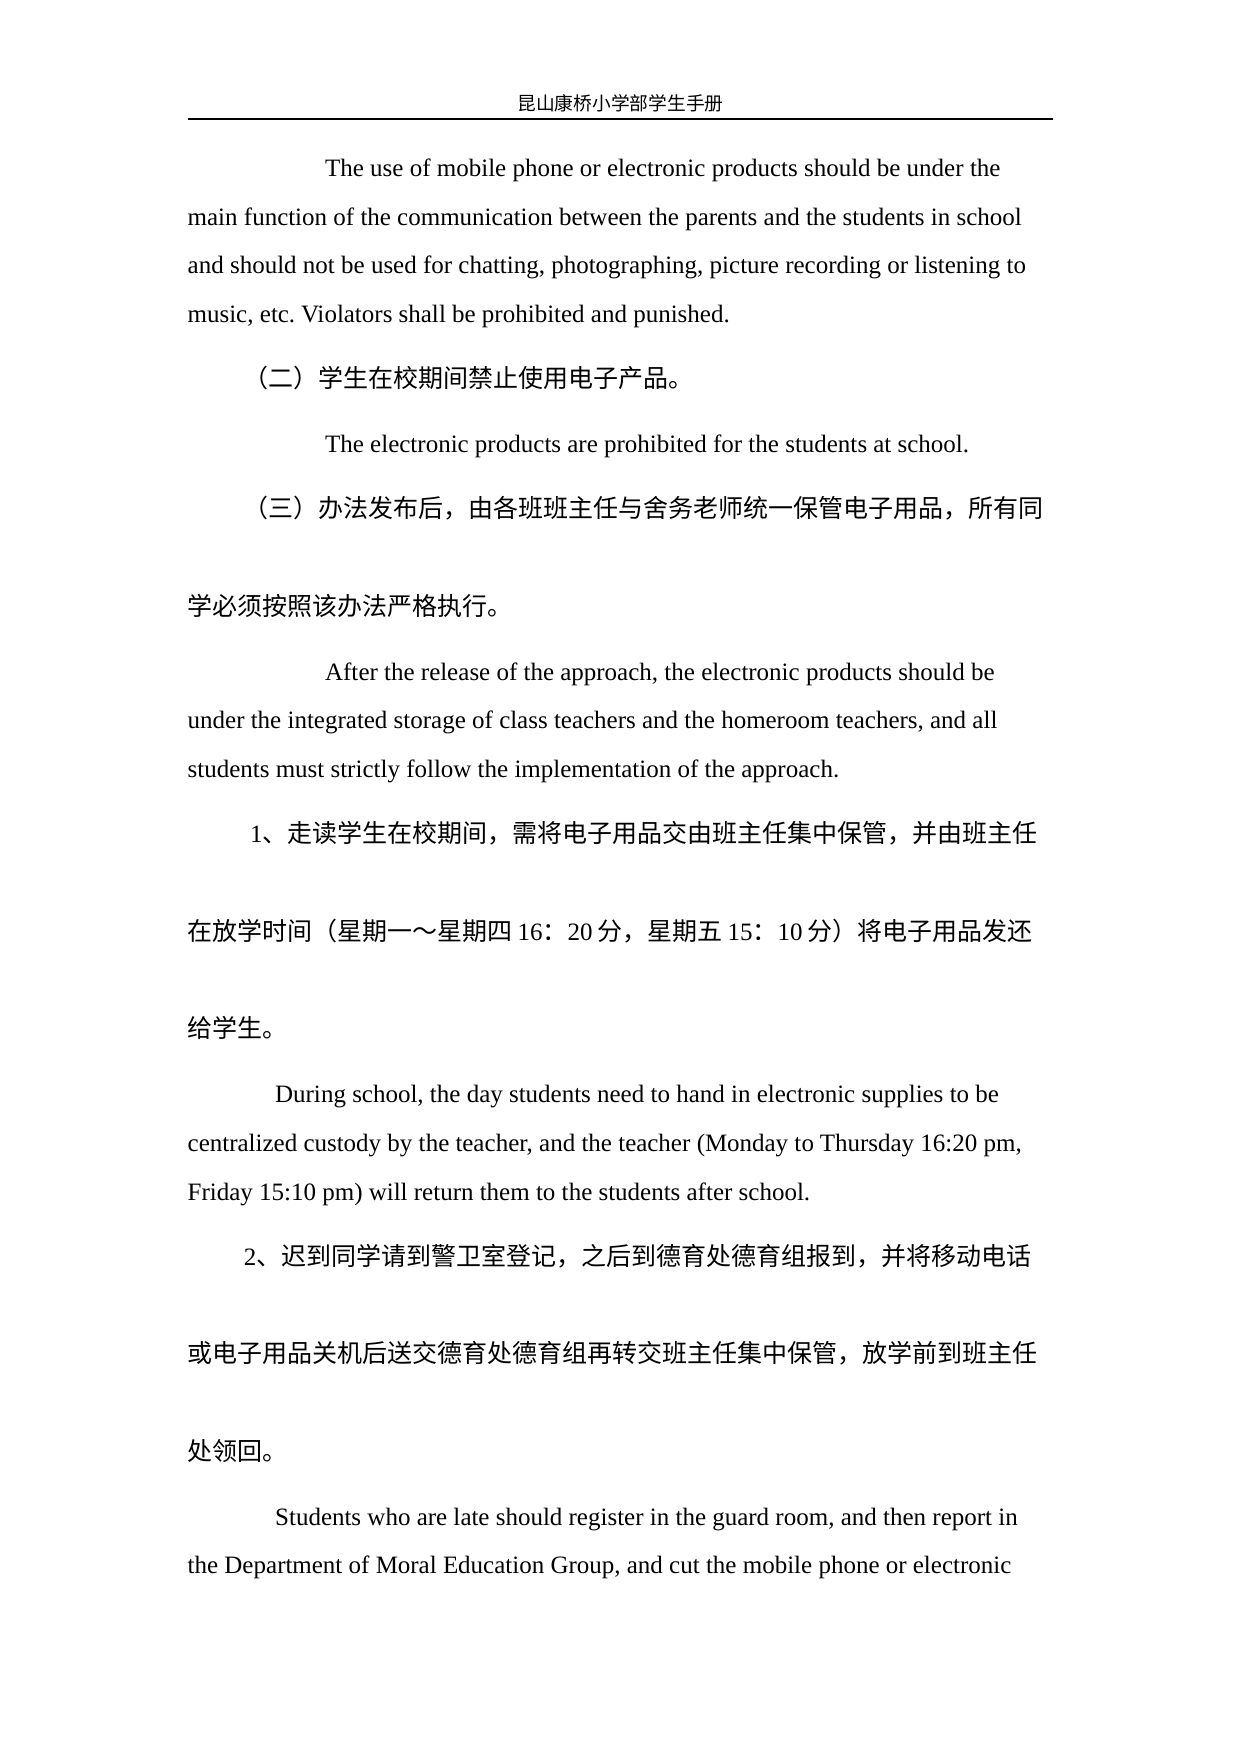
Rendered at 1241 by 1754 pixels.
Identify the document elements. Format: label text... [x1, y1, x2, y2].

text During school, the day students need to hand in electronic supplies to be centralized custody by the teacher, and the teacher (Monday to Thursday 16:20 pm, Friday 15:10 pm) will return them to the students after school. [187, 1077, 1053, 1207]
text （三）办法发布后，由各班班主任与舍务老师统一保管电子用品，所有同学必须按照该办法严格执行。 [187, 474, 1053, 637]
text After the release of the approach, the electronic products should be under the integrated storage of class teachers and the homeroom teachers, and all students must strictly follow the implementation of the approach. [187, 655, 1053, 785]
text 1、走读学生在校期间，需将电子用品交由班主任集中保管，并由班主任在放学时间（星期一～星期四16：20分，星期五15：10分）将电子用品发还给学生。 [187, 799, 1053, 1059]
text （二）学生在校期间禁止使用电子产品。 [187, 344, 1053, 409]
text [187, 1500, 1053, 1581]
text The use of mobile phone or electronic products should be under the main function of the communication between the parents and the students in school and should not be used for chatting, photographing, picture recording or listening to music, etc. Violators shall be prohibited and punished. [187, 151, 1053, 330]
text 2、迟到同学请到警卫室登记，之后到德育处德育组报到，并将移动电话或电子用品关机后送交德育处德育组再转交班主任集中保管，放学前到班主任处领回。 [187, 1222, 1053, 1482]
text The electronic products are prohibited for the students at school. [187, 427, 1053, 460]
